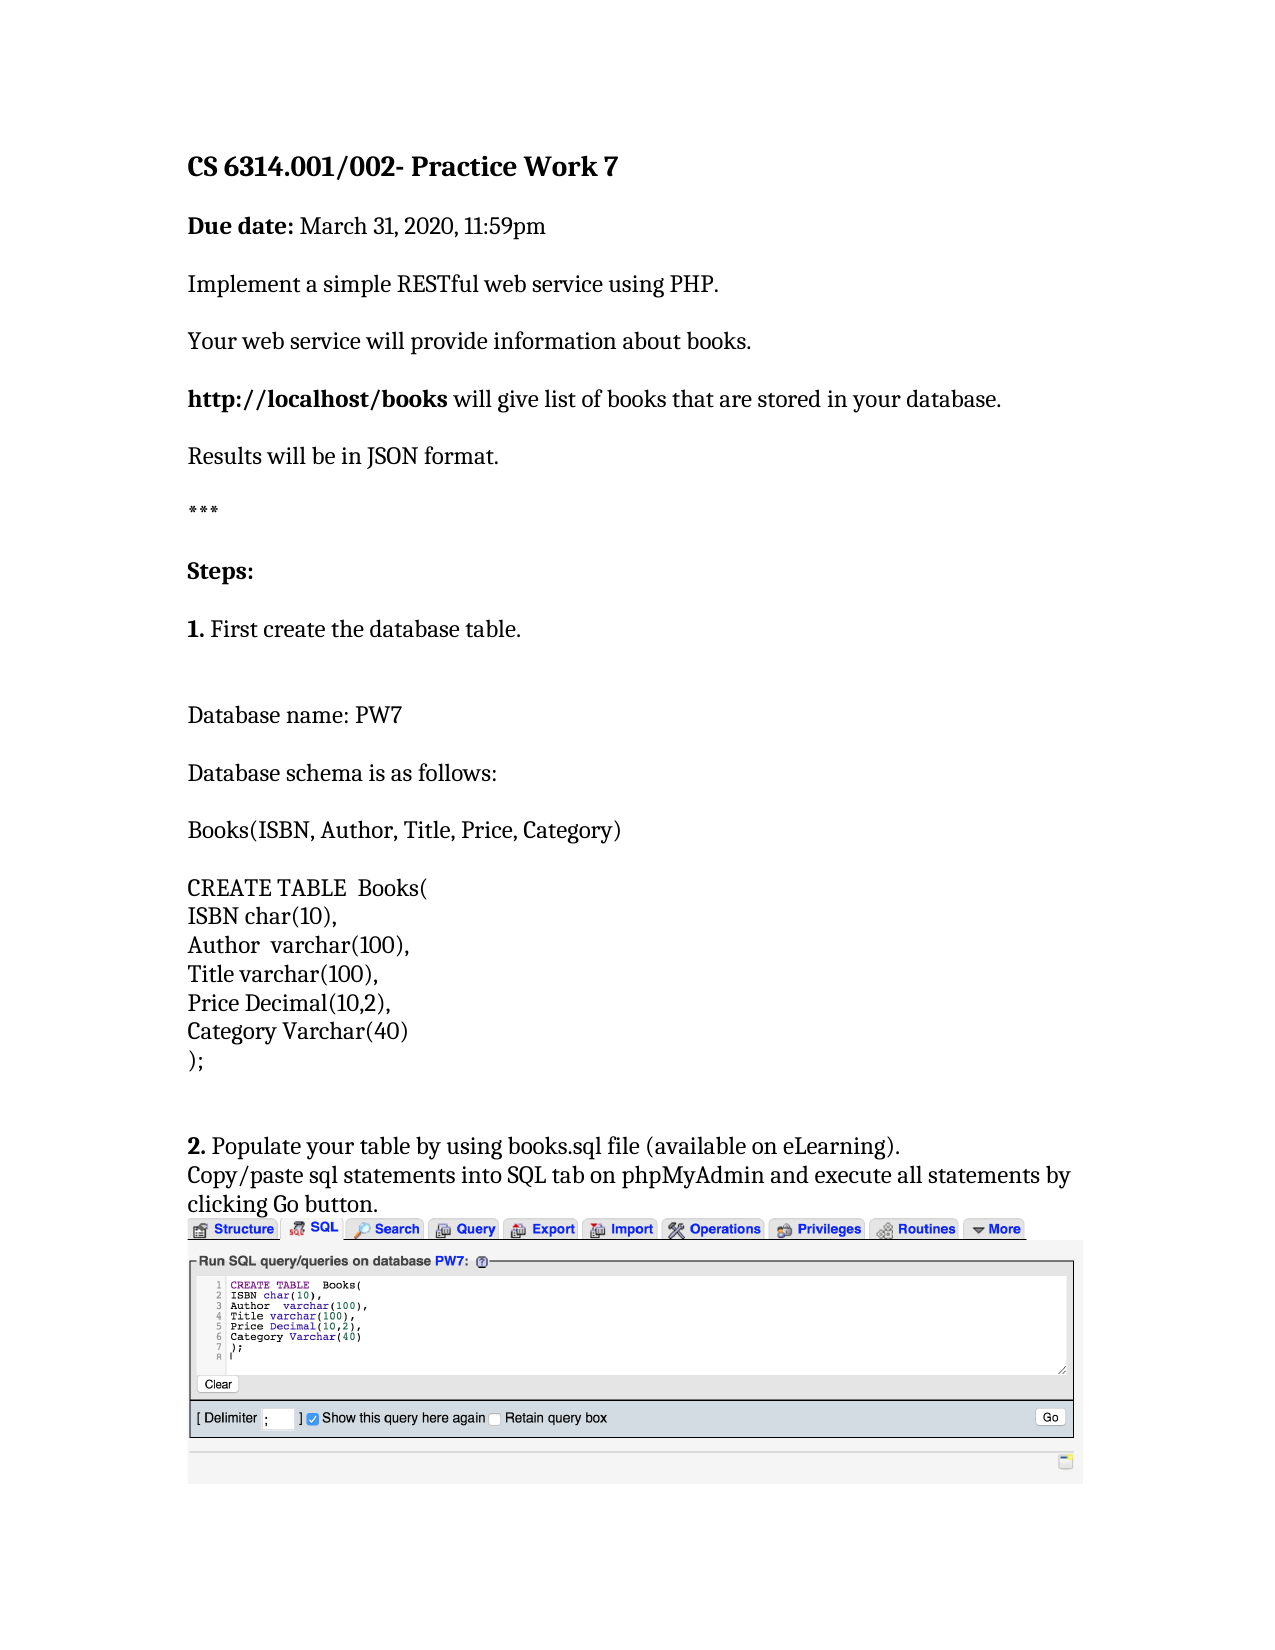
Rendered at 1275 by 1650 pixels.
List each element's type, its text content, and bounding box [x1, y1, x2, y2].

text *** [187, 500, 1087, 528]
text Title varchar(100), [187, 960, 1087, 988]
text 2. Populate your table by using books.sql file (available on eLearning). [187, 1132, 1087, 1161]
text Category Varchar(40) [187, 1017, 1087, 1046]
text Price Decimal(10,2), [187, 988, 1087, 1017]
text Books(ISBN, Author, Title, Price, Category) [187, 816, 1087, 845]
text ); [187, 1046, 1087, 1075]
text Author varchar(100), [187, 931, 1087, 960]
text Results will be in JSON format. [187, 442, 1087, 471]
picture [187, 1218, 1088, 1484]
text Implement a simple RESTful web service using PHP. [187, 270, 1087, 298]
text http://localhost/books will give list of books that are stored in your database. [187, 385, 1087, 413]
text CREATE TABLE Books( [187, 873, 1087, 902]
text Your web service will provide information about books. [187, 327, 1087, 356]
text Steps: [187, 557, 1087, 586]
text ISBN char(10), [187, 902, 1087, 931]
text Due date: March 31, 2020, 11:59pm [187, 212, 1087, 241]
text Copy/paste sql statements into SQL tab on phpMyAdmin and execute all statements by clicking Go button. [187, 1161, 1087, 1218]
text Database name: PW7 [187, 701, 1087, 730]
text Database schema is as follows: [187, 758, 1087, 787]
text CS 6314.001/002- Practice Work 7 [187, 150, 1087, 183]
text 1. First create the database table. [187, 615, 1087, 643]
